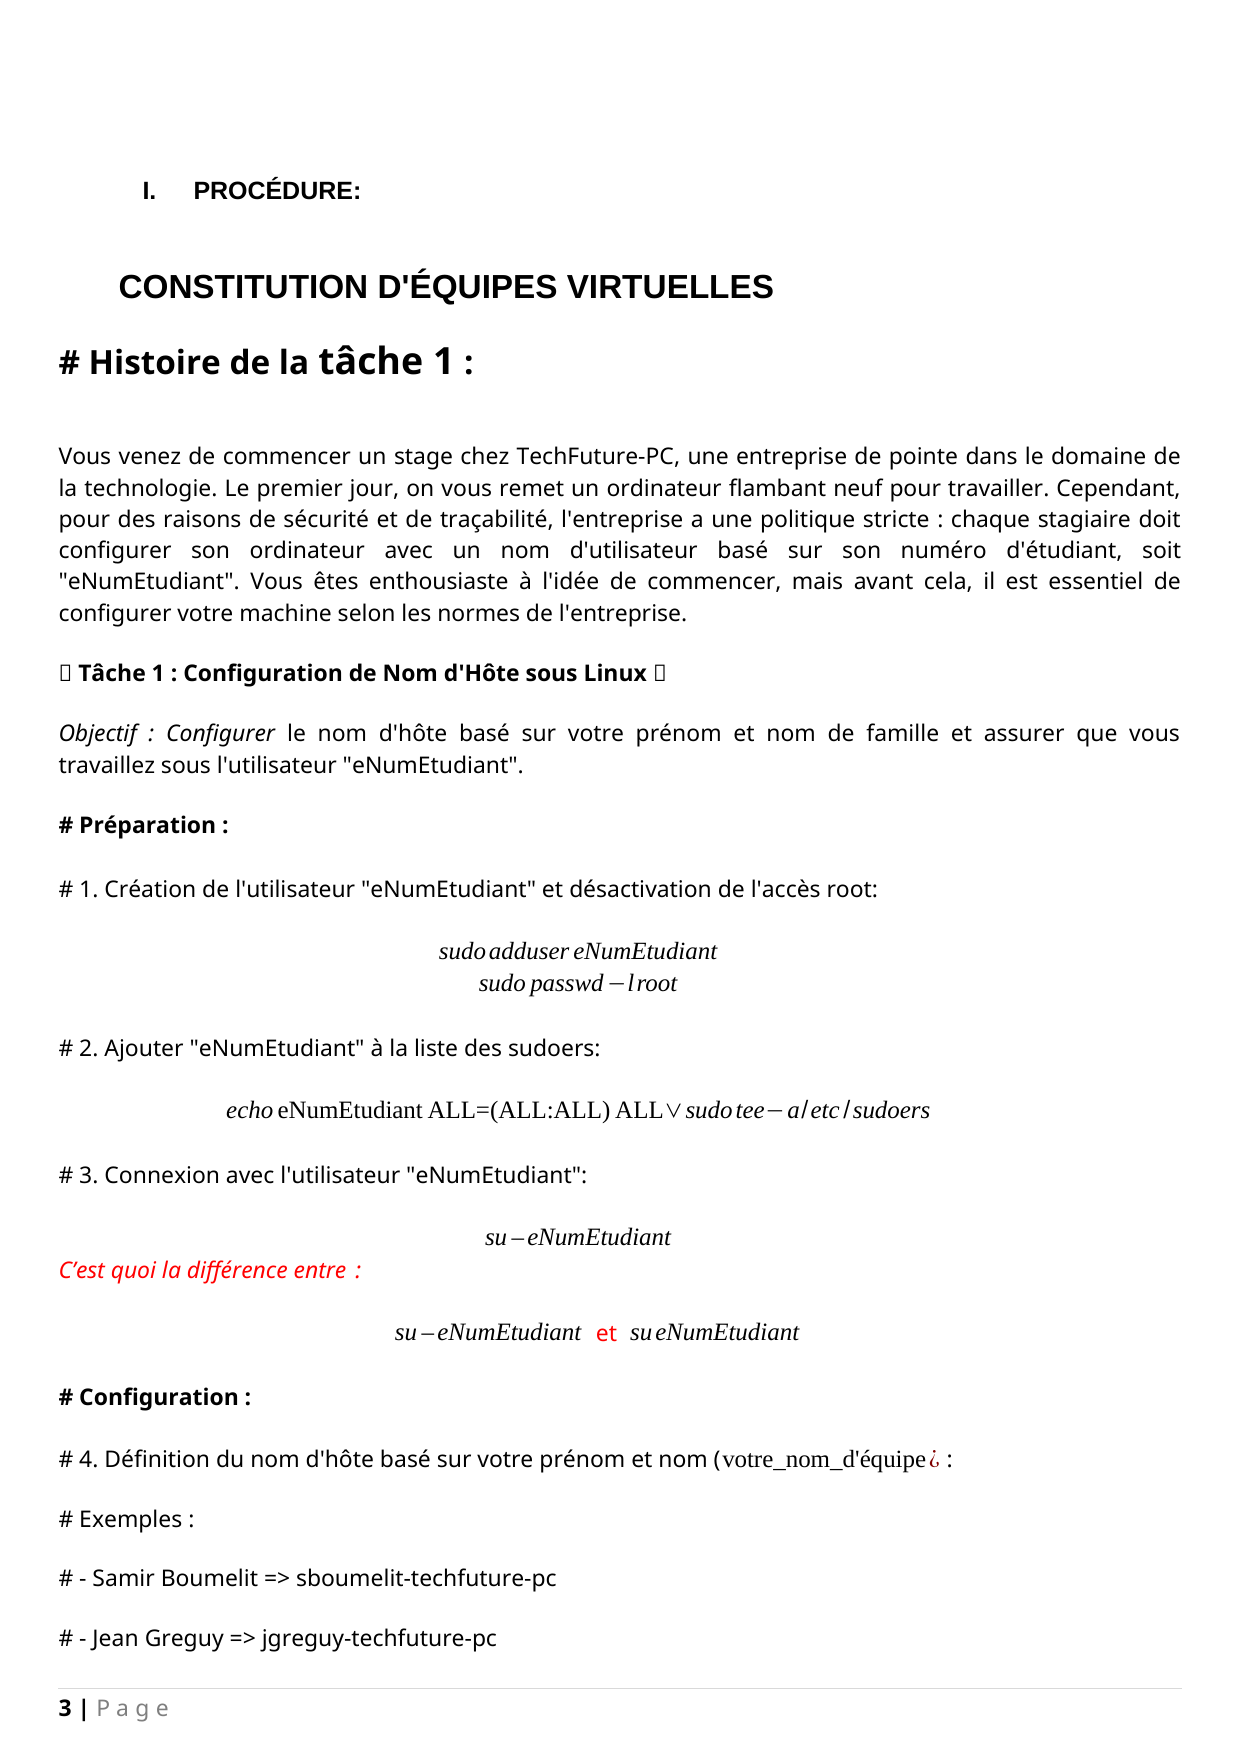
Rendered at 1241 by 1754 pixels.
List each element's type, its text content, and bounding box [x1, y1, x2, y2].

text Objectif : Configurer le nom d'hôte basé sur votre prénom et nom de famille et assurer que vous travaillez sous l'utilisateur "eNumEtudiant". [58, 717, 1182, 780]
list # Exemples : [58, 1503, 1099, 1534]
list # 4. Définition du nom d'hôte basé sur votre prénom et nom ( : [58, 1443, 1099, 1475]
list # Préparation : [58, 809, 1098, 840]
list # 2. Ajouter "eNumEtudiant" à la liste des sudoers: [58, 1031, 1098, 1063]
text # Histoire de la tâche 1 : [58, 334, 1182, 386]
subtitle PROCÉDURE: [142, 176, 1182, 205]
list # - Jean Greguy => jgreguy-techfuture-pc [58, 1622, 1099, 1653]
subtitle CONSTITUTION D'ÉQUIPES VIRTUELLES [118, 267, 1182, 305]
text Vous venez de commencer un stage chez TechFuture-PC, une entreprise de pointe dans le domaine de la technologie. Le premier jour, on vous remet un ordinateur flambant neuf pour travailler. Cependant, pour des raisons de sécurité et de traçabilité, l'entreprise a une politique stricte : chaque stagiaire doit configurer son ordinateur avec un nom d'utilisateur basé sur son numéro d'étudiant, soit "eNumEtudiant". Vous êtes enthousiaste à l'idée de commencer, mais avant cela, il est essentiel de configurer votre machine selon les normes de l'entreprise. [58, 440, 1182, 628]
list et [96, 1317, 1098, 1348]
text 📝 Tâche 1 : Configuration de Nom d'Hôte sous Linux 📝 [58, 657, 1098, 688]
list # 3. Connexion avec l'utilisateur "eNumEtudiant": [58, 1158, 1098, 1190]
list # - Samir Boumelit => sboumelit-techfuture-pc [58, 1562, 1099, 1593]
text C’est quoi la différence entre : [58, 1254, 1098, 1316]
list # 1. Création de l'utilisateur "eNumEtudiant" et désactivation de l'accès root: [58, 873, 1098, 904]
list # Configuration : [58, 1380, 1098, 1412]
